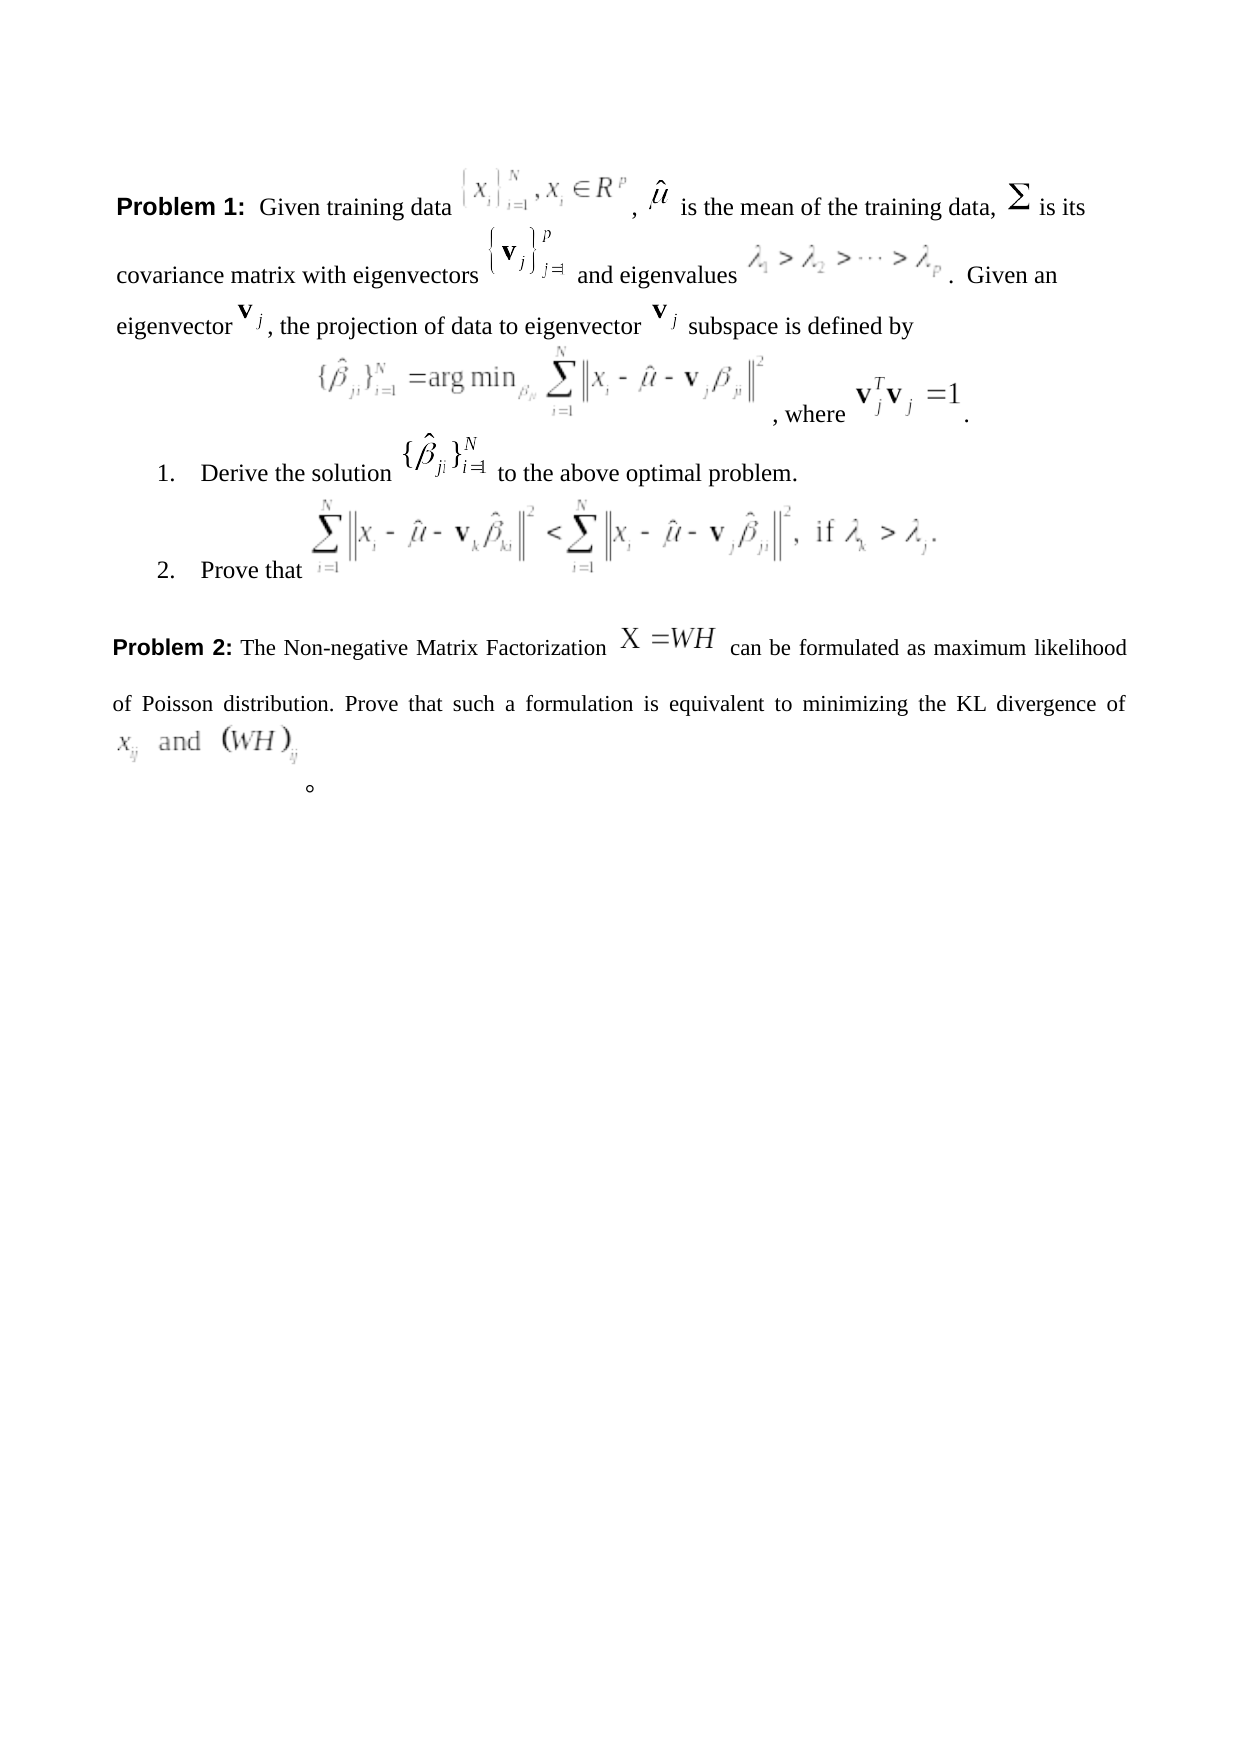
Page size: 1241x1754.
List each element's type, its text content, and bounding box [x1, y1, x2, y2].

list Derive the solution to the above optimal problem. [157, 427, 1128, 487]
text Problem 1: Given training data , is the mean of the training data, is its covariance matrix with eigenvectors and eigenvalues . Given an eigenvector, the projection of data to eigenvector subspace is defined by [116, 162, 1128, 340]
text , where . [157, 340, 1128, 427]
list Prove that [157, 493, 1128, 583]
text Problem 2: The Non-negative Matrix Factorization can be formulated as maximum likelihood of Poisson distribution. Prove that such a formulation is equivalent to minimizing the KL divergence of 。 [112, 622, 1128, 817]
